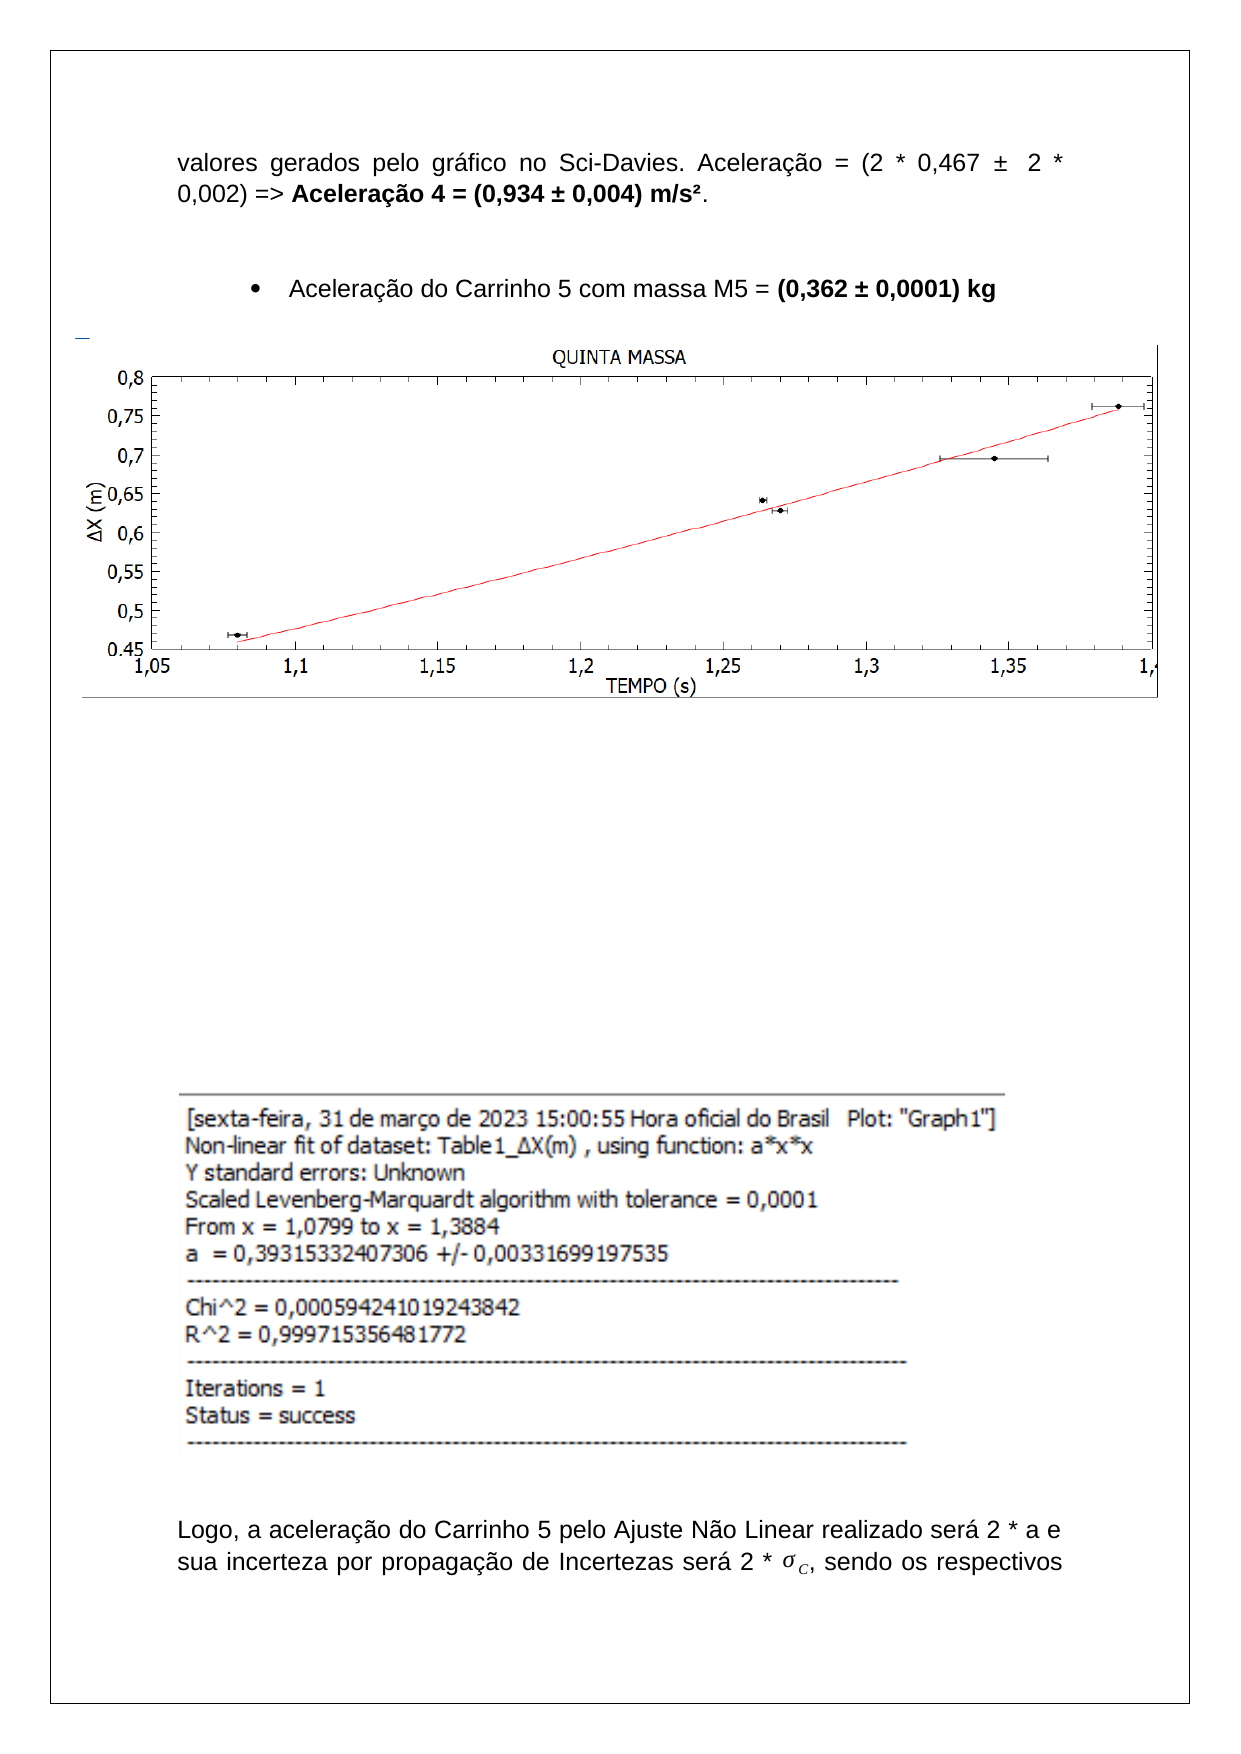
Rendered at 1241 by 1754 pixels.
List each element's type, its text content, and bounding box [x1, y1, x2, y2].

picture [74, 338, 1162, 699]
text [177, 1515, 1063, 1577]
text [177, 147, 1063, 207]
picture [177, 1092, 1005, 1455]
list Aceleração do Carrinho 5 com massa M5 = (0,362 ± 0,0001) kg [251, 274, 1063, 303]
